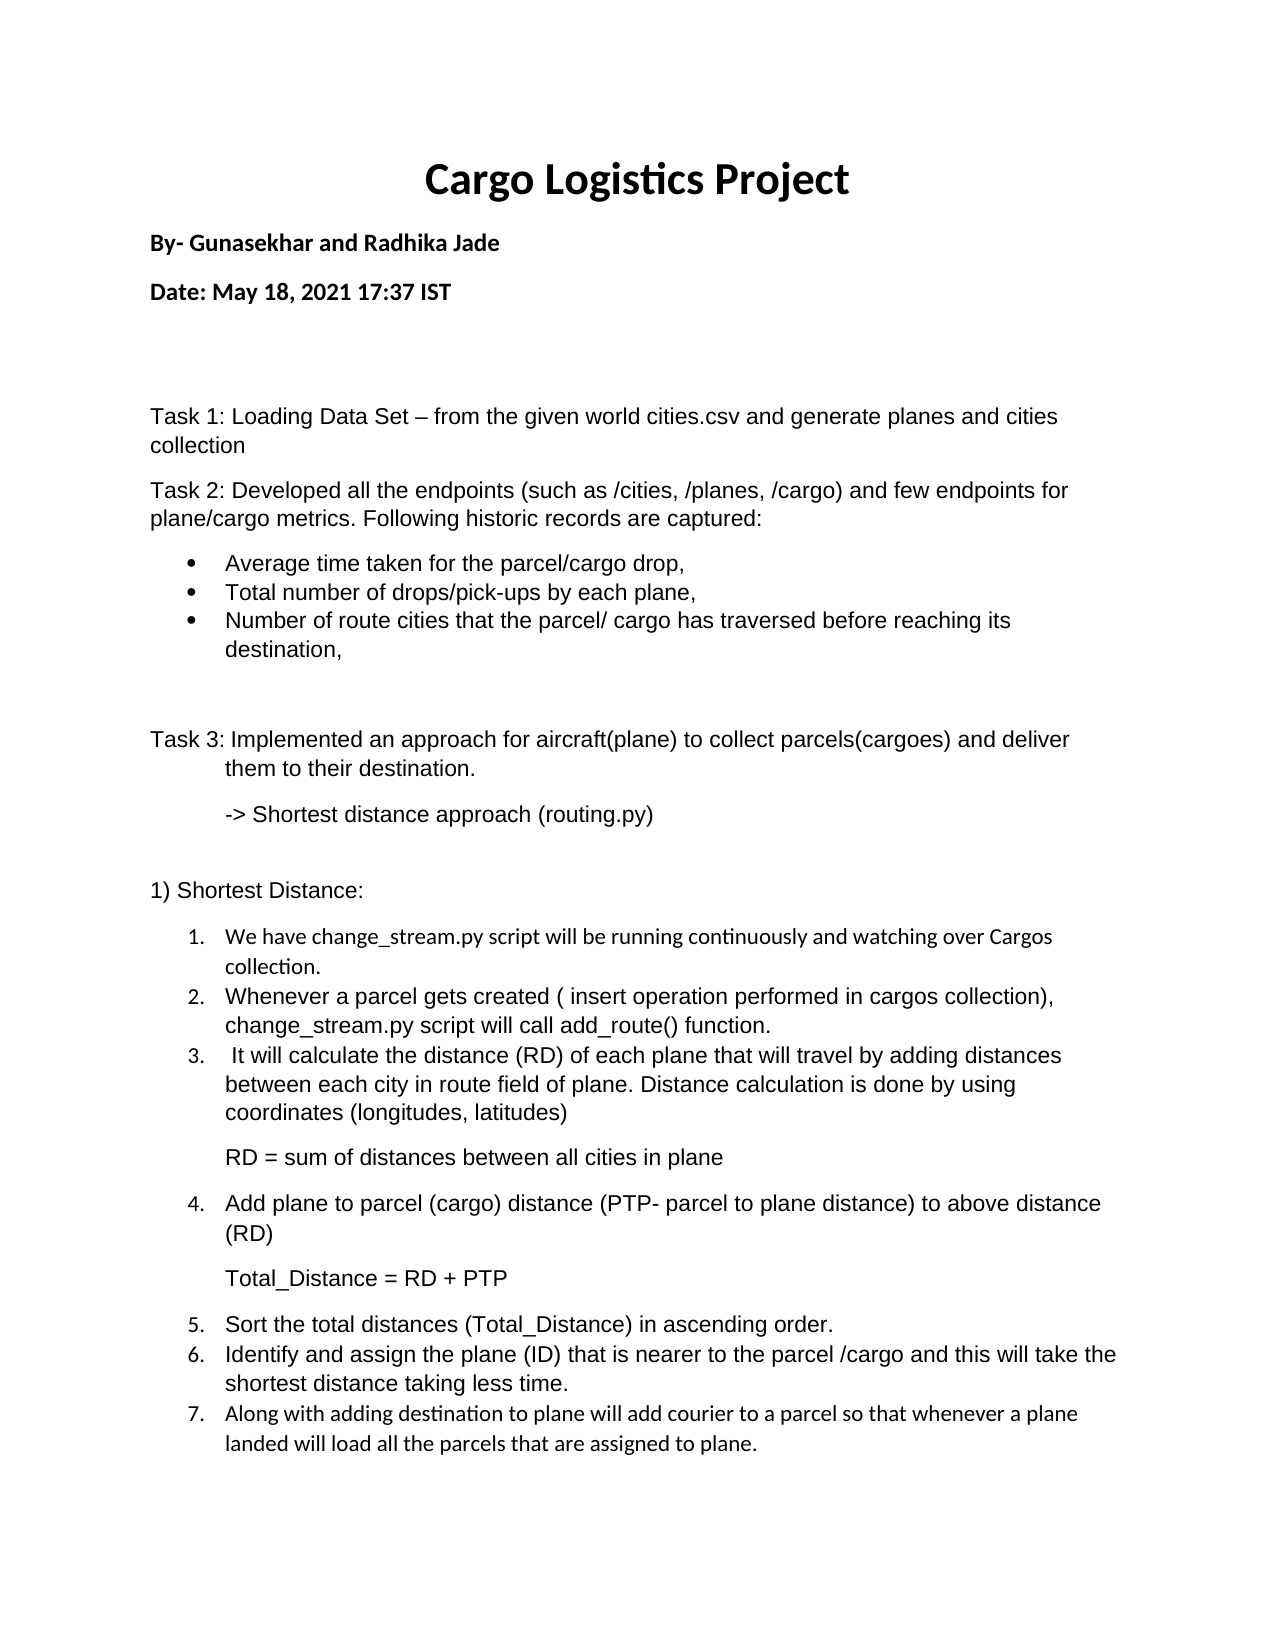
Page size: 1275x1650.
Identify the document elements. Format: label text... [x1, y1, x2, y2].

text Task 3: Implemented an approach for aircraft(plane) to collect parcels(cargoes) and deliver them to their destination. [150, 726, 1125, 782]
text -> Shortest distance approach (routing.py) [150, 801, 1125, 858]
list Identify and assign the plane (ID) that is nearer to the parcel /cargo and this will take the shortest distance taking less time. [187, 1340, 1125, 1397]
list Whenever a parcel gets created ( insert operation performed in cargos collection), change_stream.py script will call add_route() function. [187, 982, 1125, 1039]
text Task 1: Loading Data Set – from the given world cities.csv and generate planes and cities collection [150, 403, 1125, 458]
list Sort the total distances (Total_Distance) in ascending order. [187, 1310, 1125, 1338]
list Number of route cities that the parcel/ cargo has traversed before reaching its destination, [187, 607, 1125, 662]
text Date: May 18, 2021 17:37 IST [150, 277, 1125, 307]
text Task 2: Developed all the endpoints (such as /cities, /planes, /cargo) and few endpoints for plane/cargo metrics. Following historic records are captured: [150, 477, 1125, 532]
list Average time taken for the parcel/cargo drop, [187, 550, 1125, 577]
text Total_Distance = RD + PTP [150, 1265, 1125, 1291]
text By- Gunasekhar and Radhika Jade [150, 227, 1125, 257]
text 1) Shortest Distance: [150, 877, 1125, 903]
text RD = sum of distances between all cities in plane [150, 1144, 1125, 1171]
list Total number of drops/pick-ups by each plane, [187, 579, 1125, 605]
list Add plane to parcel (cargo) distance (PTP- parcel to plane distance) to above distance (RD) [187, 1189, 1125, 1246]
list We have change_stream.py script will be running continuously and watching over Cargos collection. [187, 922, 1125, 980]
list Along with adding destination to plane will add courier to a parcel so that whenever a plane landed will load all the parcels that are assigned to plane. [187, 1399, 1125, 1487]
text Cargo Logistics Project [150, 150, 1125, 206]
list It will calculate the distance (RD) of each plane that will travel by adding distances between each city in route field of plane. Distance calculation is done by using coordinates (longitudes, latitudes) [187, 1041, 1125, 1126]
